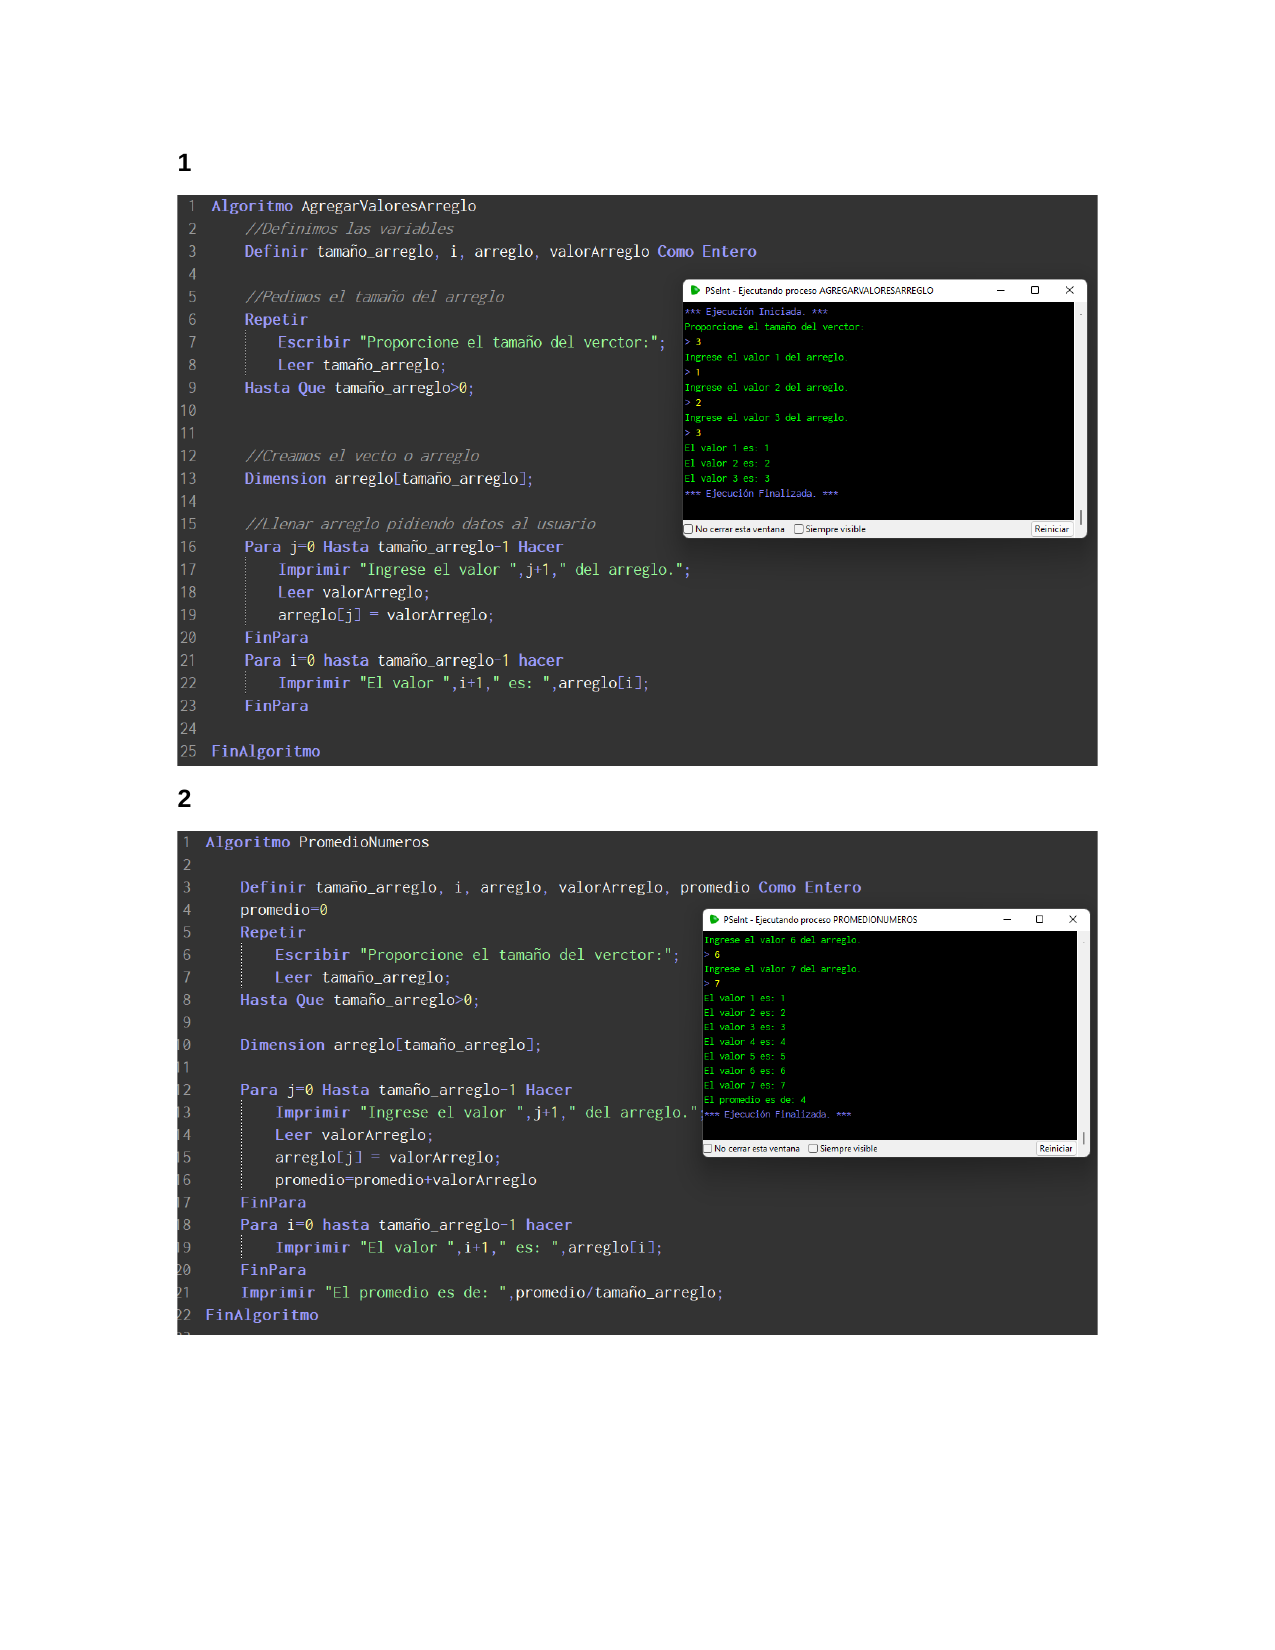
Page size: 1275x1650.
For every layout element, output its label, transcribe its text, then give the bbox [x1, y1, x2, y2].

text 1 [177, 148, 1098, 176]
picture [177, 195, 1098, 766]
text 2 [177, 784, 1098, 813]
picture [177, 831, 1098, 1335]
